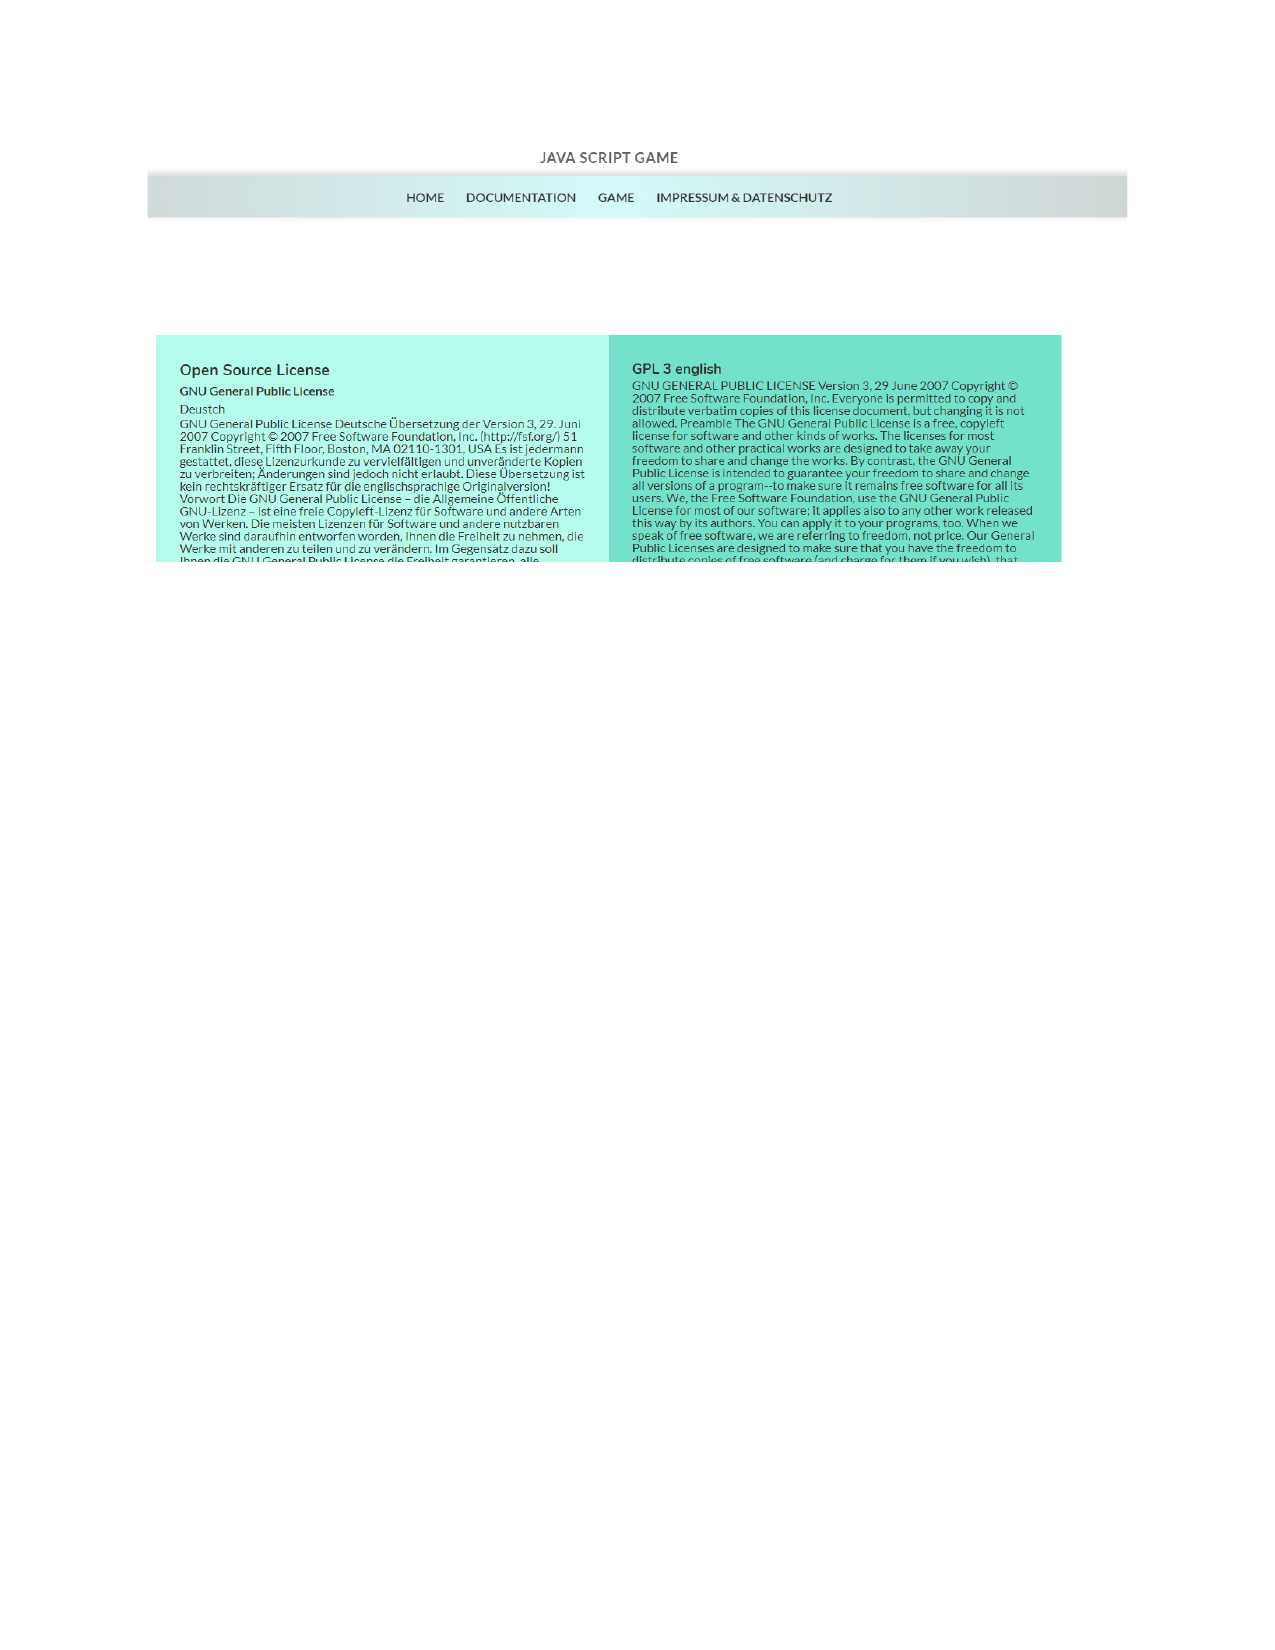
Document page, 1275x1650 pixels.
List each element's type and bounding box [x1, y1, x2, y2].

picture [147, 147, 1128, 562]
